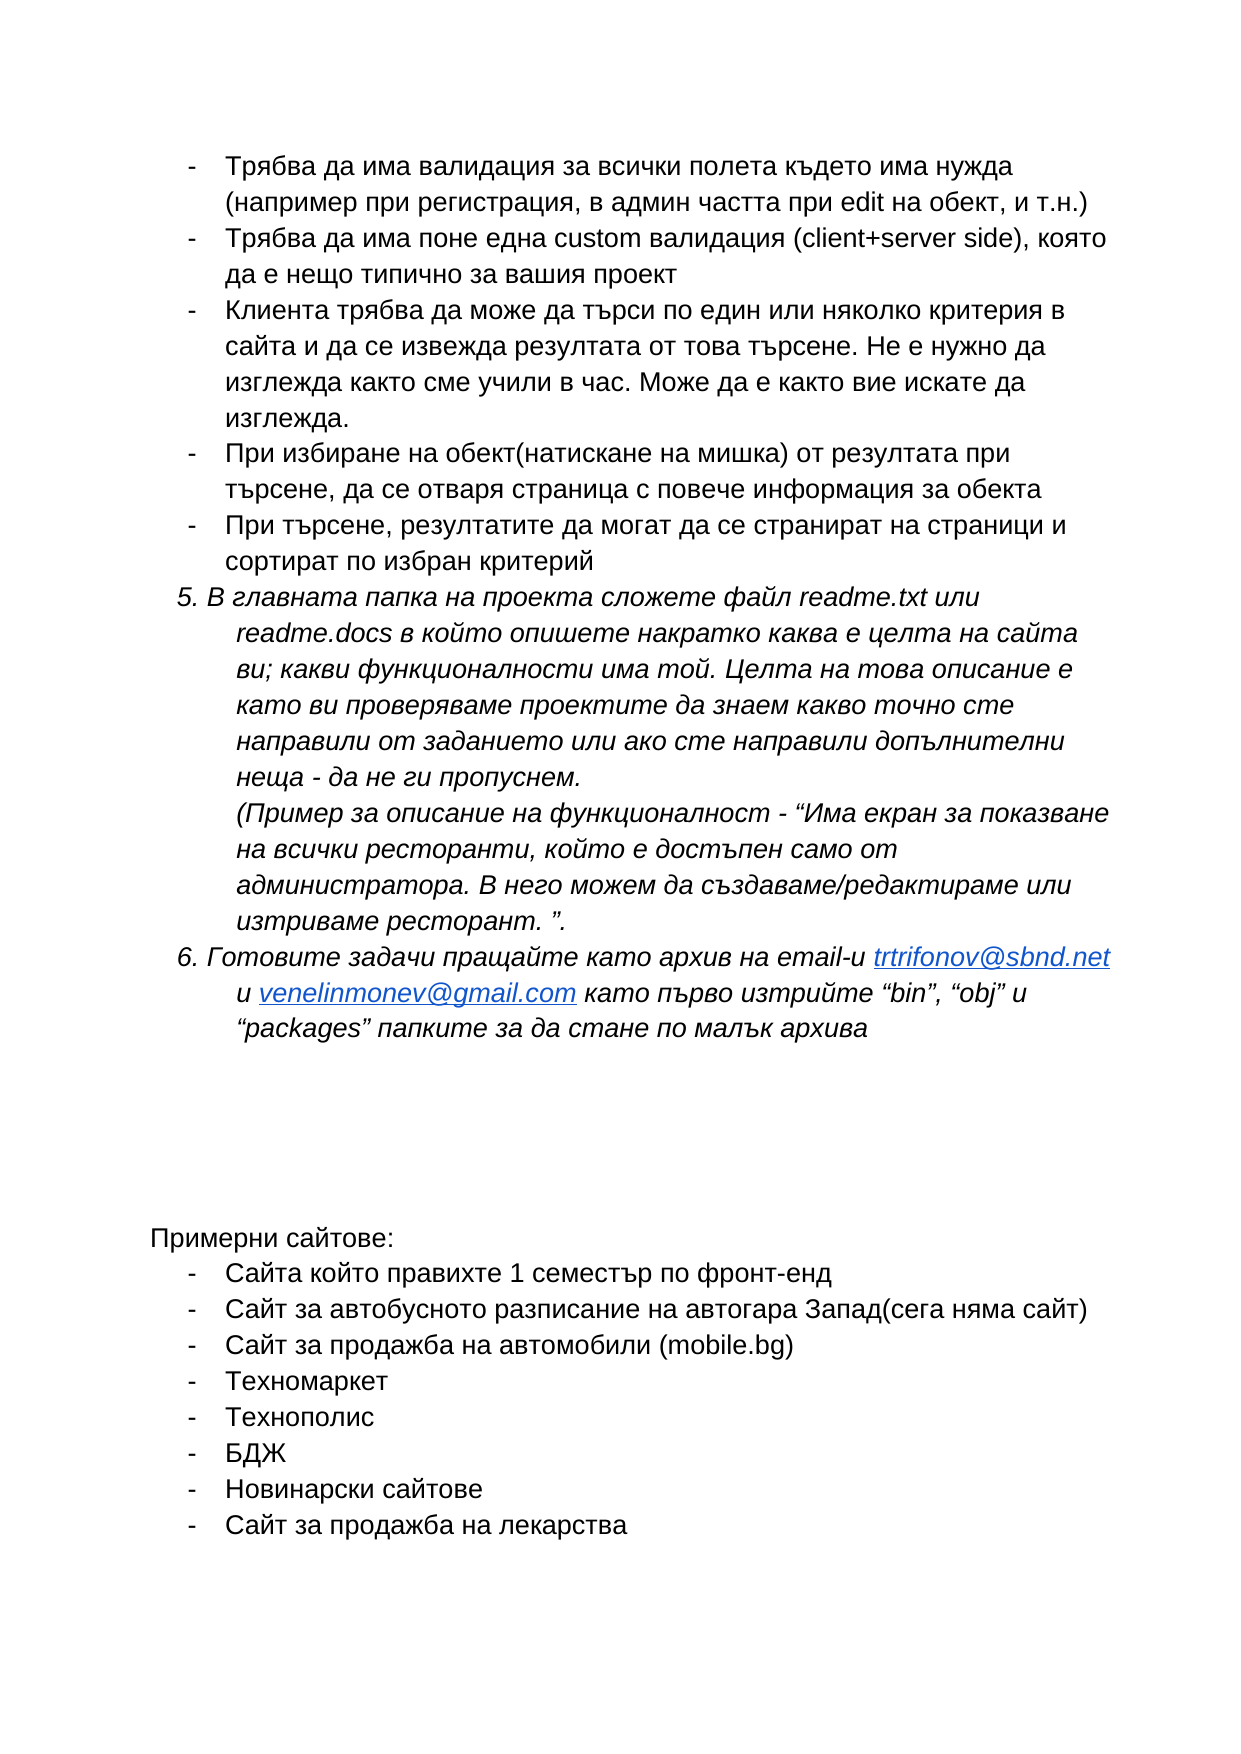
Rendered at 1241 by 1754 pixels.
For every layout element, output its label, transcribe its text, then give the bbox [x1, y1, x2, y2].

text 5. В главната папка на проекта сложете файл readme.txt или readme.docs в който опишете накратко каква е целта на сайта ви; какви функционалности има той. Целта на това описание е като ви проверяваме проектите да знаем какво точно сте направили от заданието или ако сте направили допълнителни неща - да не ги пропуснем. (Пример за описание на функционалност - “Има екран за показване на всички ресторанти, който е достъпен само от администратора. В него можем да създаваме/редактираме или изтриваме ресторант. ”. [177, 581, 1121, 936]
list Техномаркет [187, 1365, 1121, 1397]
list Новинарски сайтове [187, 1473, 1121, 1504]
list Сайта който правихте 1 семестър по фронт-енд [187, 1257, 1121, 1289]
list Трябва да има валидация за всички полета където има нужда (например при регистрация, в админ частта при edit на обект, и т.н.) [187, 150, 1121, 217]
text 6. Готовите задачи пращайте като архив на email-и trtrifonov@sbnd.net и venelinmonev@gmail.com като първо изтрийте “bin”, “obj” и “packages” папките за да стане по малък архива [177, 941, 1121, 1074]
list Технополис [187, 1401, 1121, 1432]
list Сайт за продажба на автомобили (mobile.bg) [187, 1329, 1121, 1361]
list Клиента трябва да може да търси по един или няколко критерия в сайта и да се извежда резултата от това търсене. Не е нужно да изглежда както сме учили в час. Може да е както вие искате да изглежда. [187, 294, 1121, 433]
list При търсене, резултатите да могат да се странират на страници и сортират по избран критерий [187, 509, 1121, 577]
list При избиране на обект(натискане на мишка) от резултата при търсене, да се отваря страница с повече информация за обекта [187, 437, 1121, 505]
list БДЖ [187, 1437, 1121, 1468]
list Сайт за автобусното разписание на автогара Запад(сега няма сайт) [187, 1293, 1121, 1325]
list Сайт за продажба на лекарства [187, 1509, 1121, 1540]
list Трябва да има поне една custom валидация (client+server side), която да е нещо типично за вашия проект [187, 222, 1121, 289]
text Примерни сайтове: [150, 1222, 1121, 1253]
